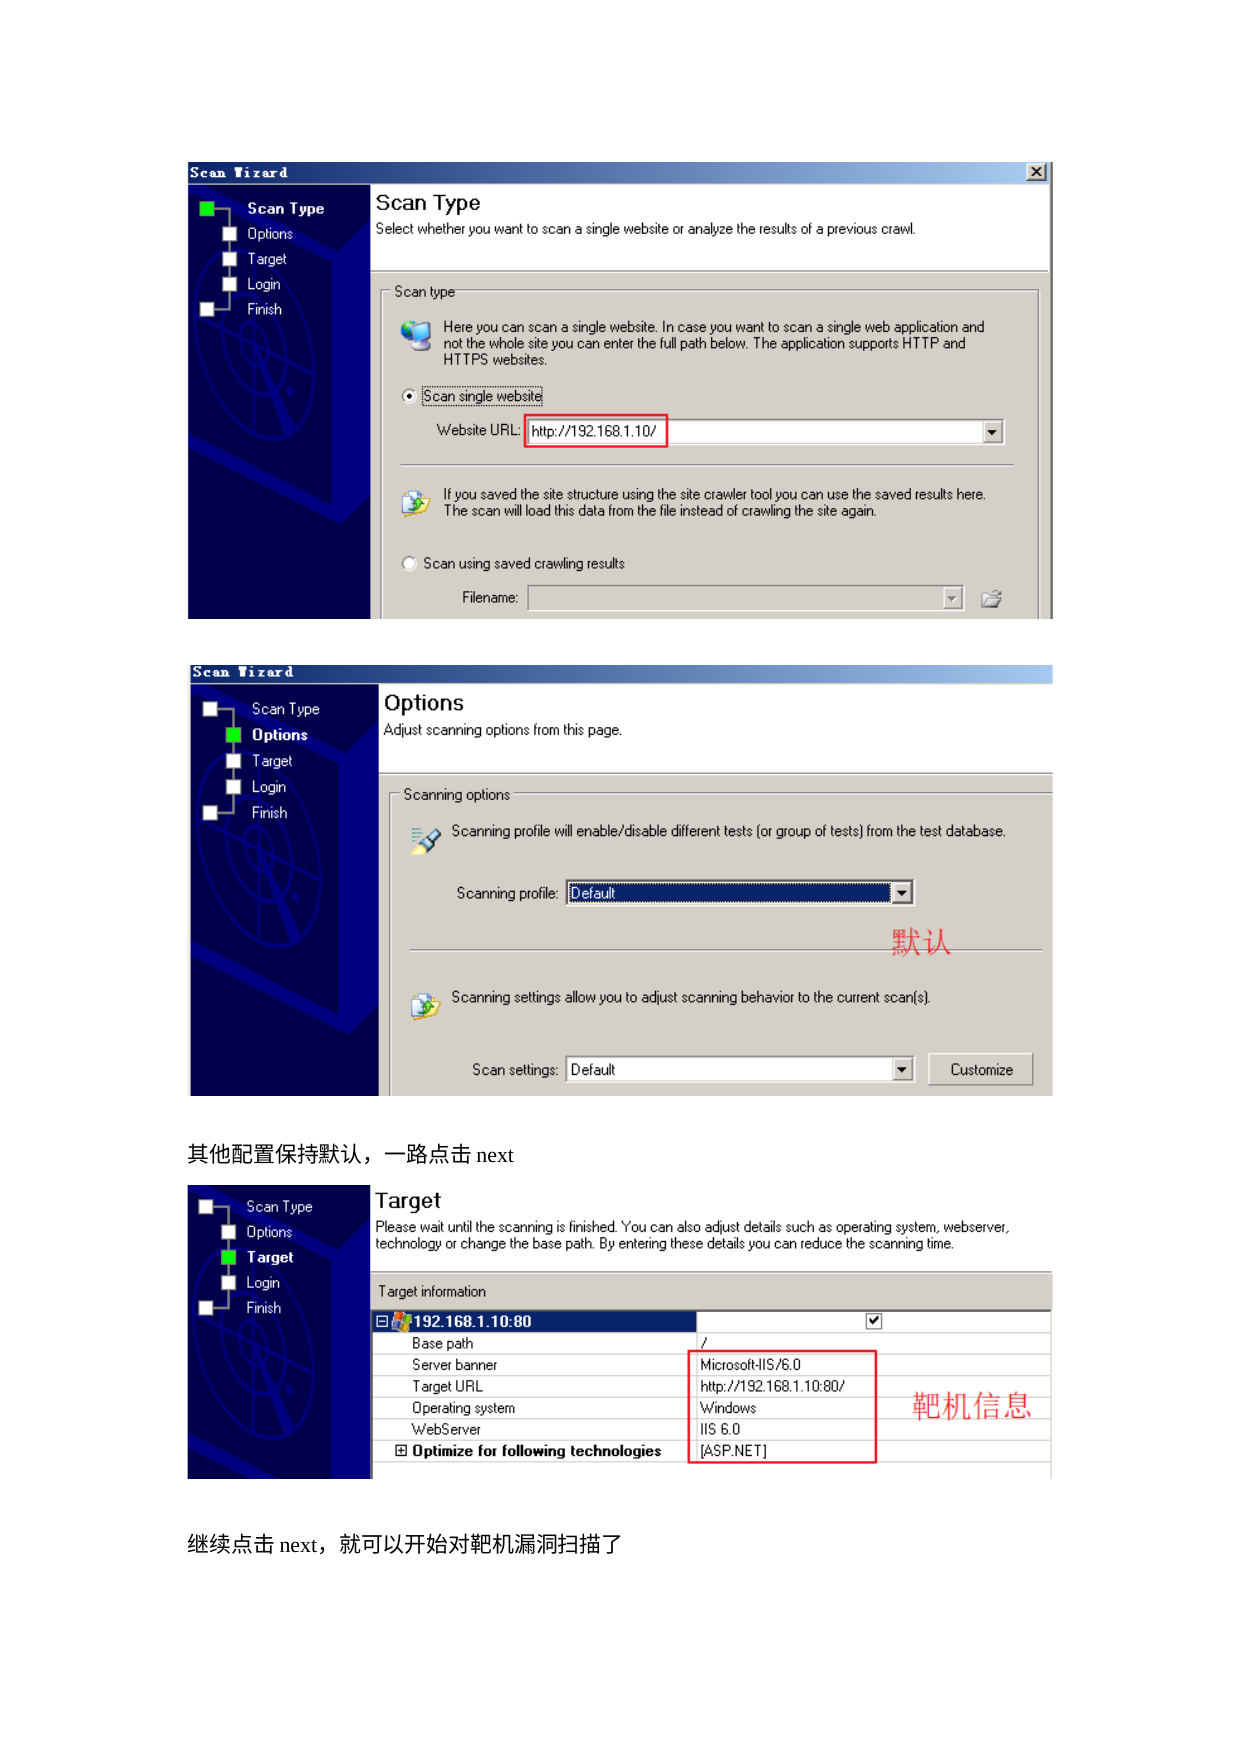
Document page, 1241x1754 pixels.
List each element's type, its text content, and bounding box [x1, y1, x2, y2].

text 继续点击next，就可以开始对靶机漏洞扫描了 [187, 1527, 1053, 1559]
picture [187, 665, 1053, 1096]
picture [187, 162, 1053, 619]
text 其他配置保持默认，一路点击next [187, 1137, 1053, 1169]
picture [187, 1185, 1053, 1479]
